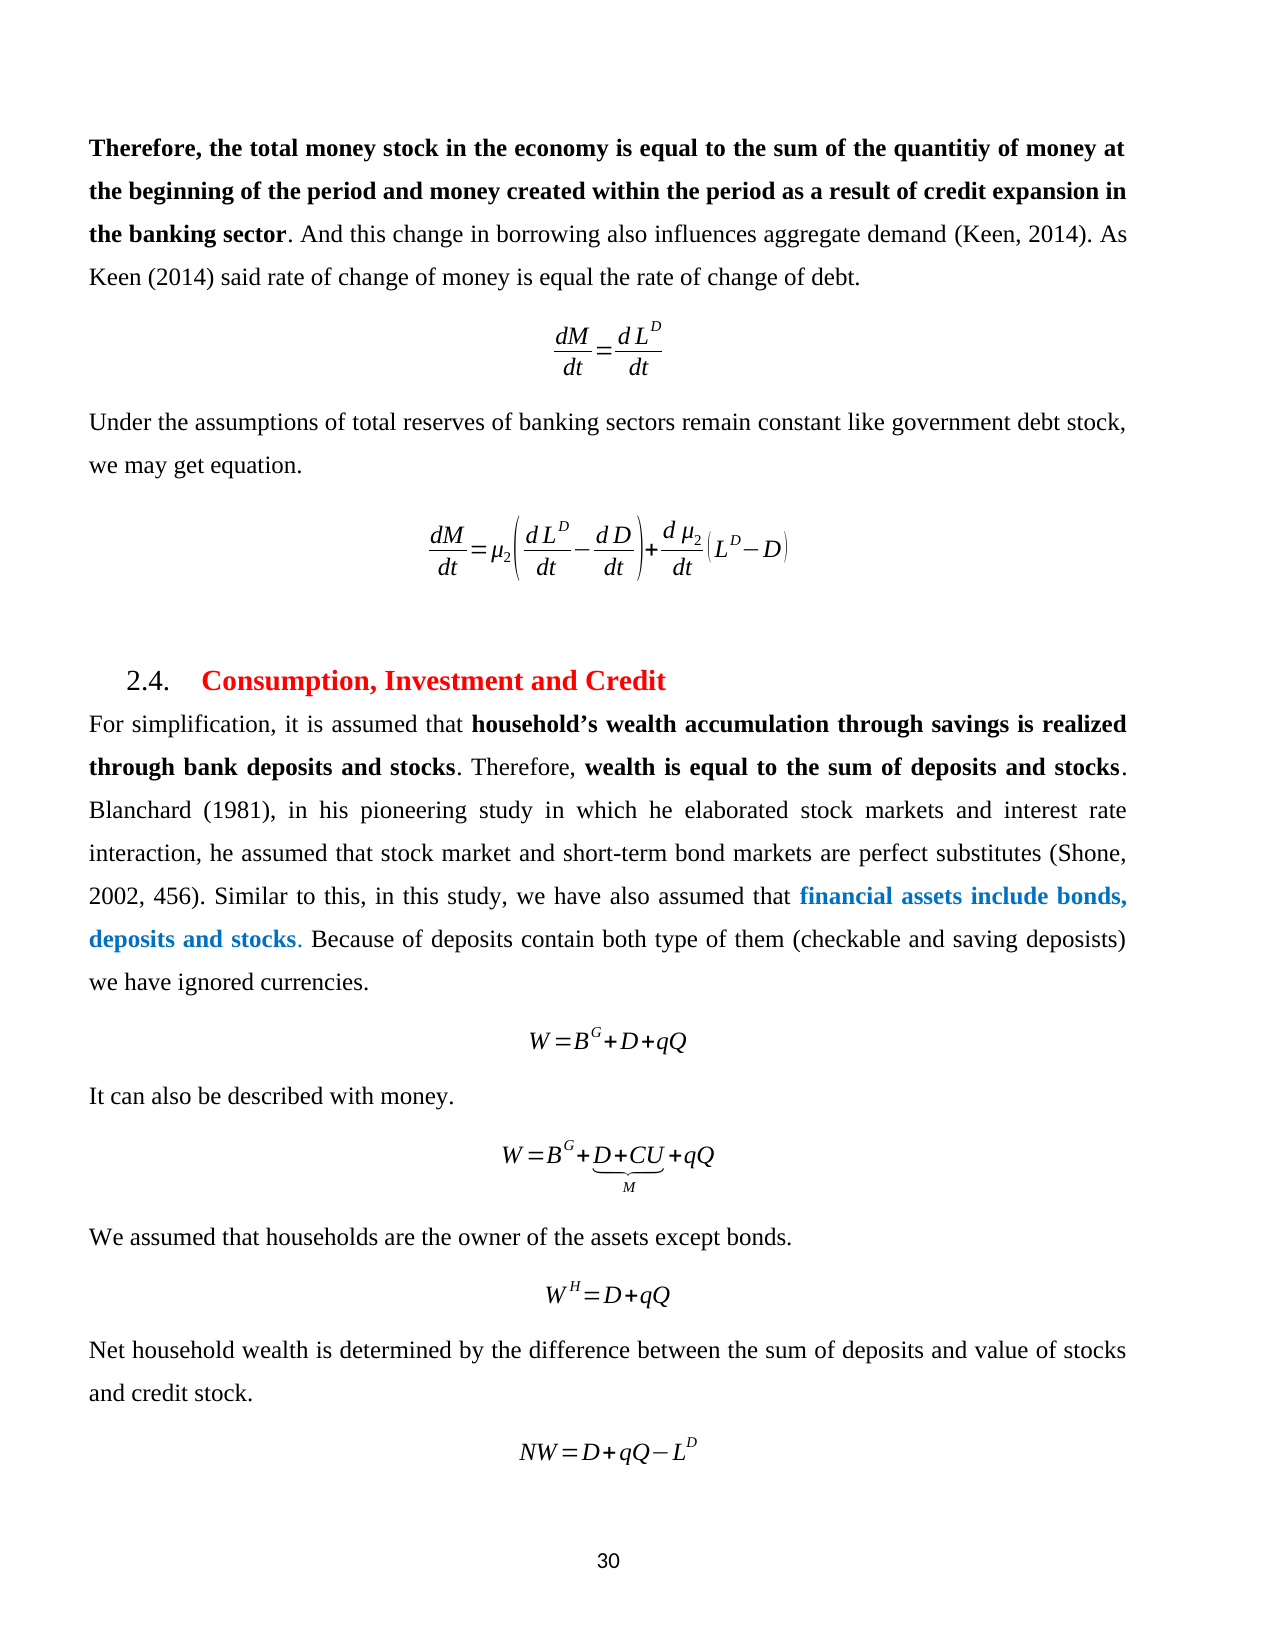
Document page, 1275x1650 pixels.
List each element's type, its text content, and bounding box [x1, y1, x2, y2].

text For simplification, it is assumed that household’s wealth accumulation through savings is realized through bank deposits and stocks. Therefore, wealth is equal to the sum of deposits and stocks. Blanchard (1981), in his pioneering study in which he elaborated stock markets and interest rate interaction, he assumed that stock market and short-term bond markets are perfect substitutes (Shone, 2002, 456). Similar to this, in this study, we have also assumed that financial assets include bonds, deposits and stocks. Because of deposits contain both type of them (checkable and saving deposists) we have ignored currencies. [89, 709, 1127, 996]
text Under the assumptions of total reserves of banking sectors remain constant like government debt stock, we may get equation. [89, 407, 1127, 479]
text We assumed that households are the owner of the assets except bonds. [89, 1222, 1127, 1250]
list Consumption, Investment and Credit [126, 663, 1127, 696]
text It can also be described with money. [89, 1081, 1127, 1109]
text Net household wealth is determined by the difference between the sum of deposits and value of stocks and credit stock. [89, 1335, 1127, 1407]
text Therefore, the total money stock in the economy is equal to the sum of the quantitiy of money at the beginning of the period and money created within the period as a result of credit expansion in the banking sector. And this change in borrowing also influences aggregate demand . As Keen (2014) said rate of change of money is equal the rate of change of debt. [89, 133, 1127, 291]
